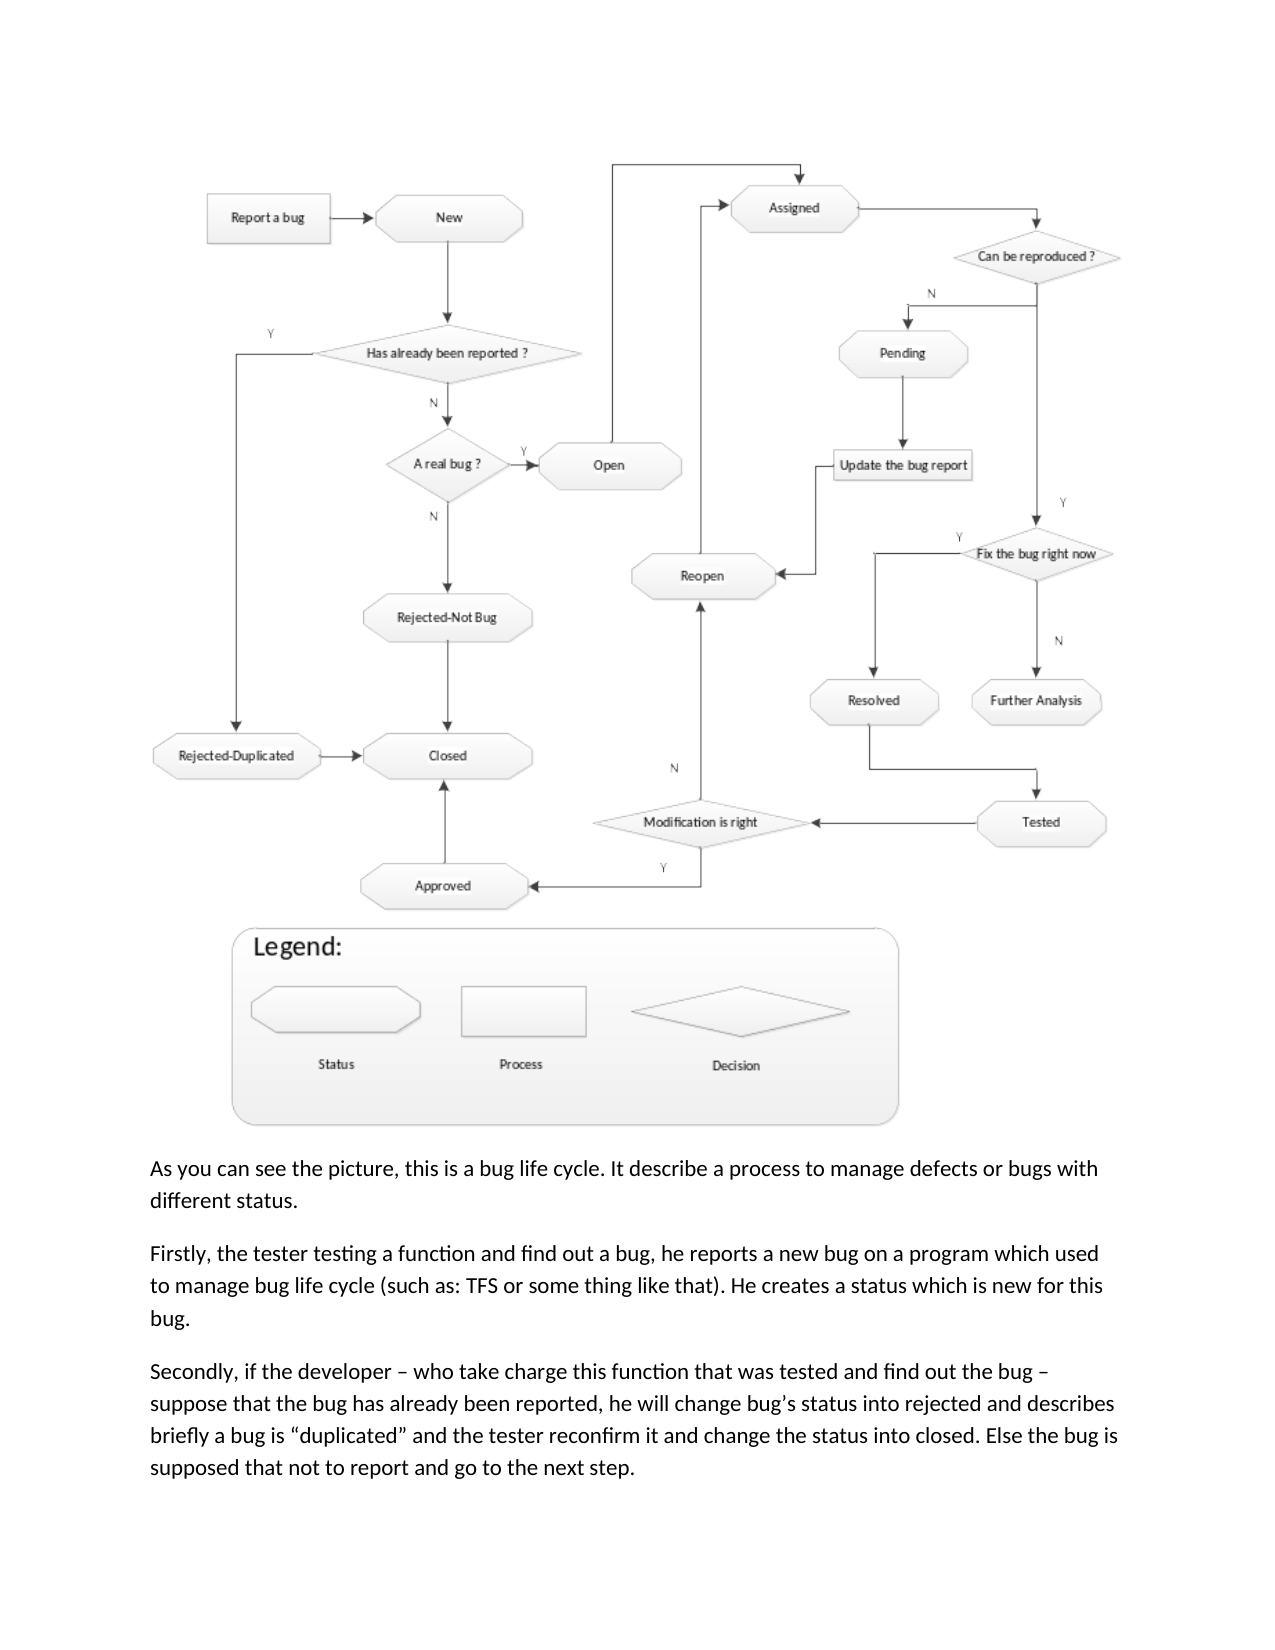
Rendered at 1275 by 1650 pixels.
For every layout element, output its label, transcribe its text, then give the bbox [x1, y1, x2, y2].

text Secondly, if the developer – who take charge this function that was tested and find out the bug – suppose that the bug has already been reported, he will change bug’s status into rejected and describes briefly a bug is “duplicated” and the tester reconfirm it and change the status into closed. Else the bug is supposed that not to report and go to the next step. [150, 1357, 1125, 1481]
text As you can see the picture, this is a bug life cycle. It describe a process to manage defects or bugs with different status. [150, 1154, 1125, 1214]
text Firstly, the tester testing a function and find out a bug, he reports a new bug on a program which used to manage bug life cycle (such as: TFS or some thing like that). He creates a status which is new for this bug. [150, 1239, 1125, 1332]
